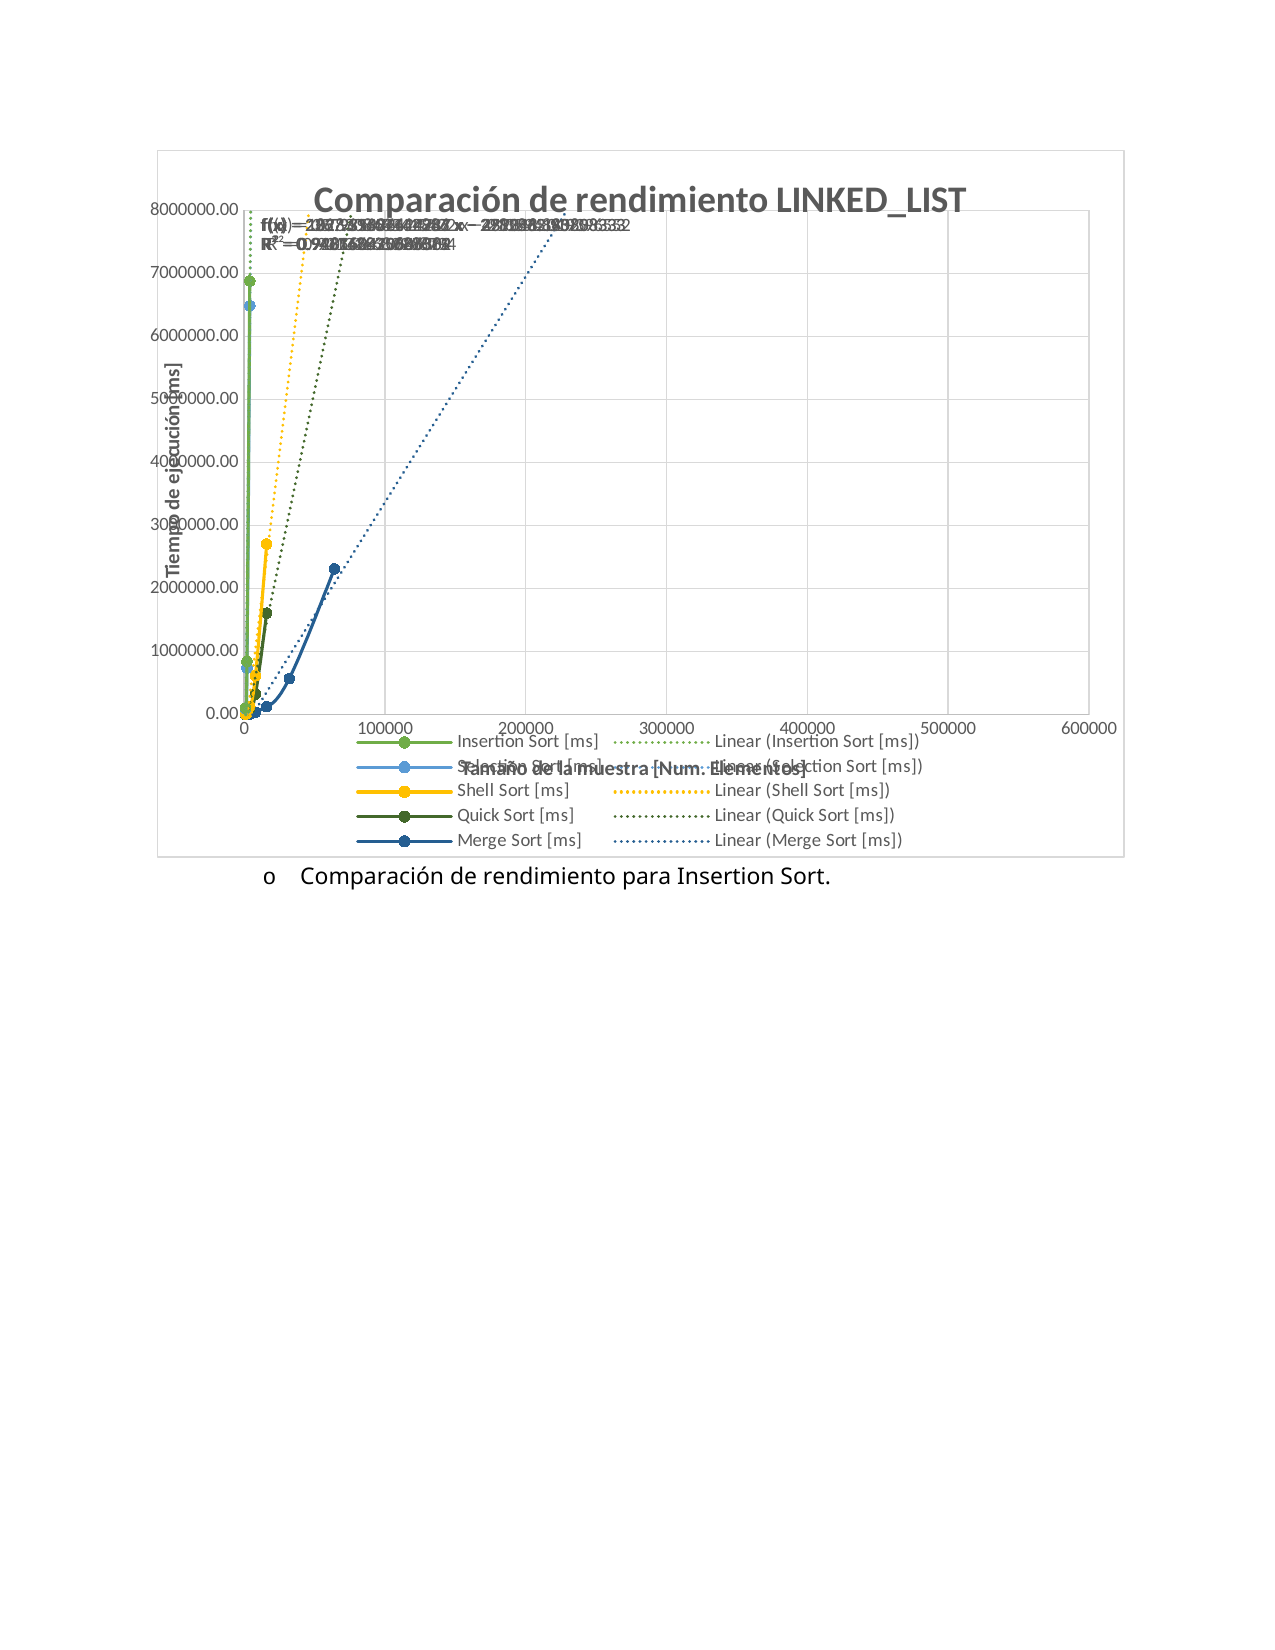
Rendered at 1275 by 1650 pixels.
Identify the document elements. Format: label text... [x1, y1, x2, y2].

list Comparación de rendimiento para Insertion Sort. [262, 860, 1125, 891]
